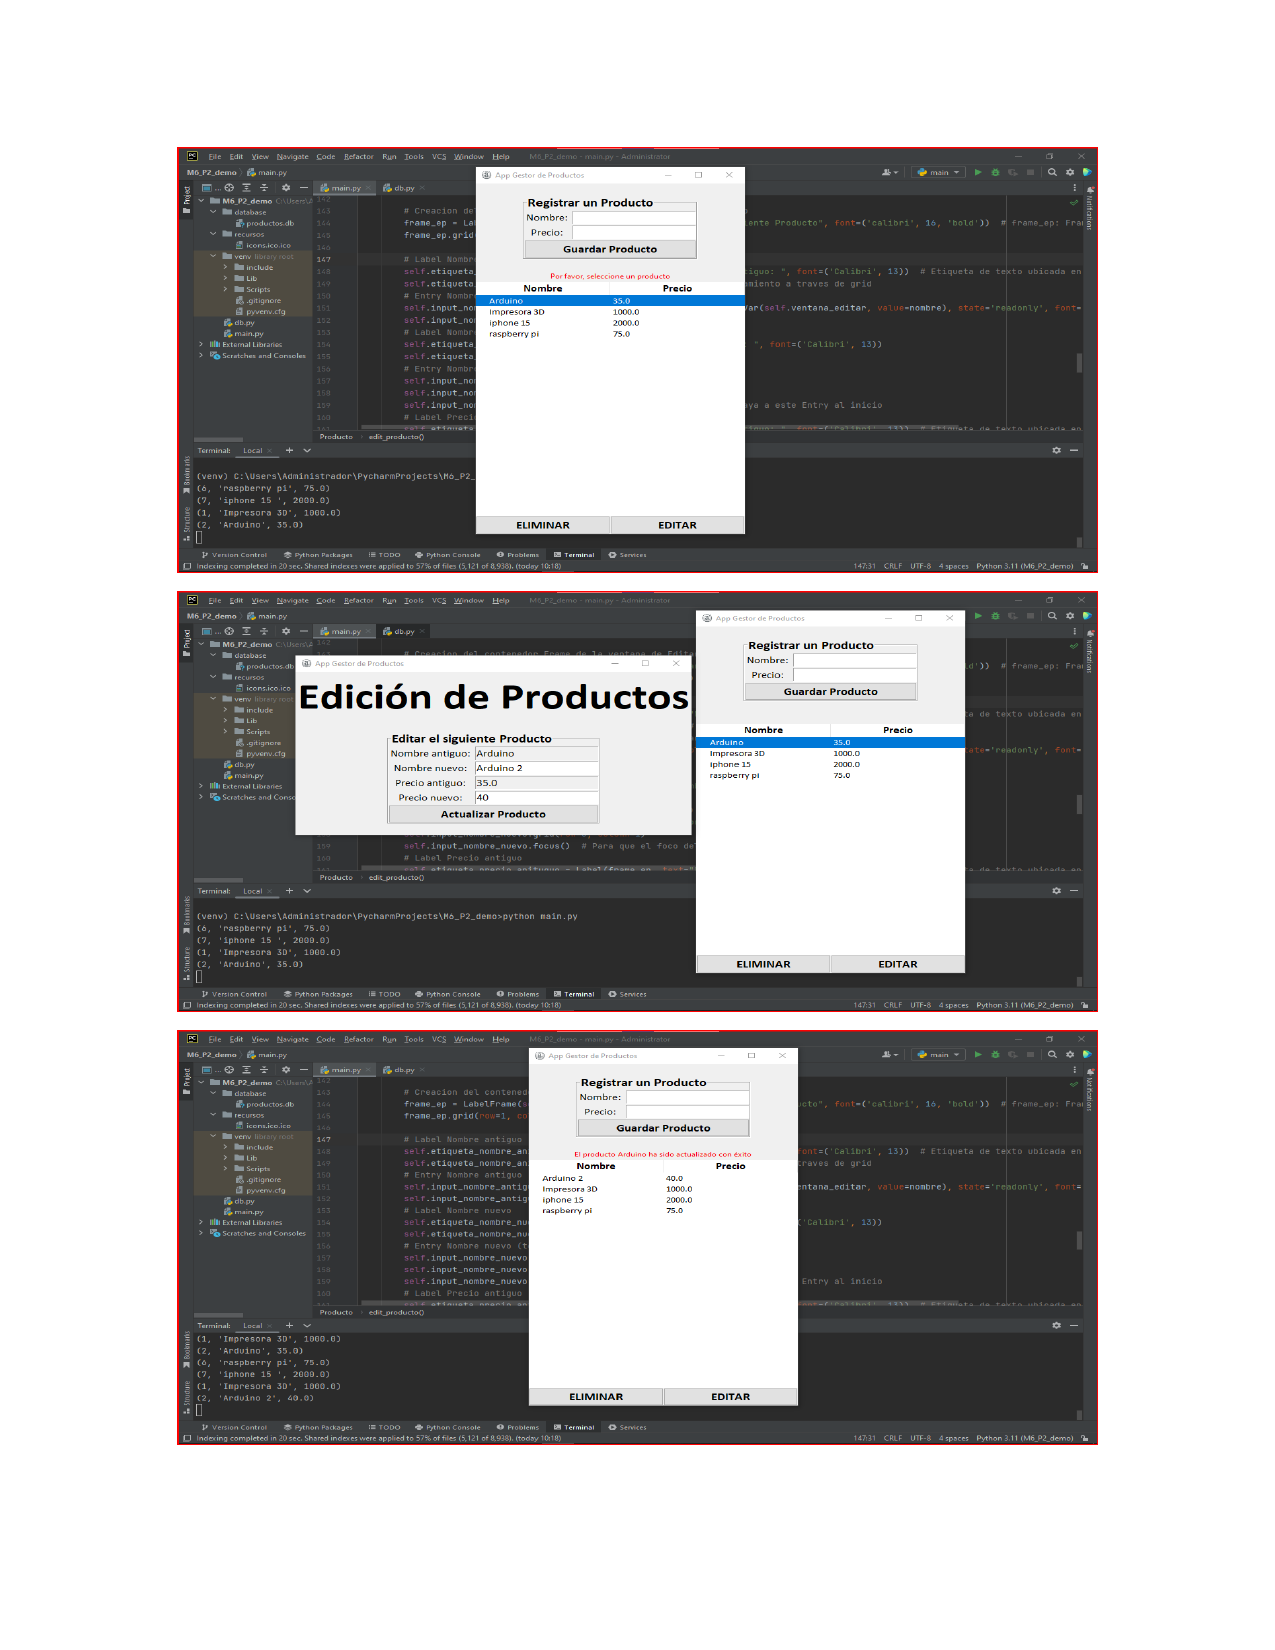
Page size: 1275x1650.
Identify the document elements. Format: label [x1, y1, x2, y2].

picture [177, 147, 1098, 573]
picture [177, 591, 1098, 1012]
picture [177, 1030, 1098, 1445]
